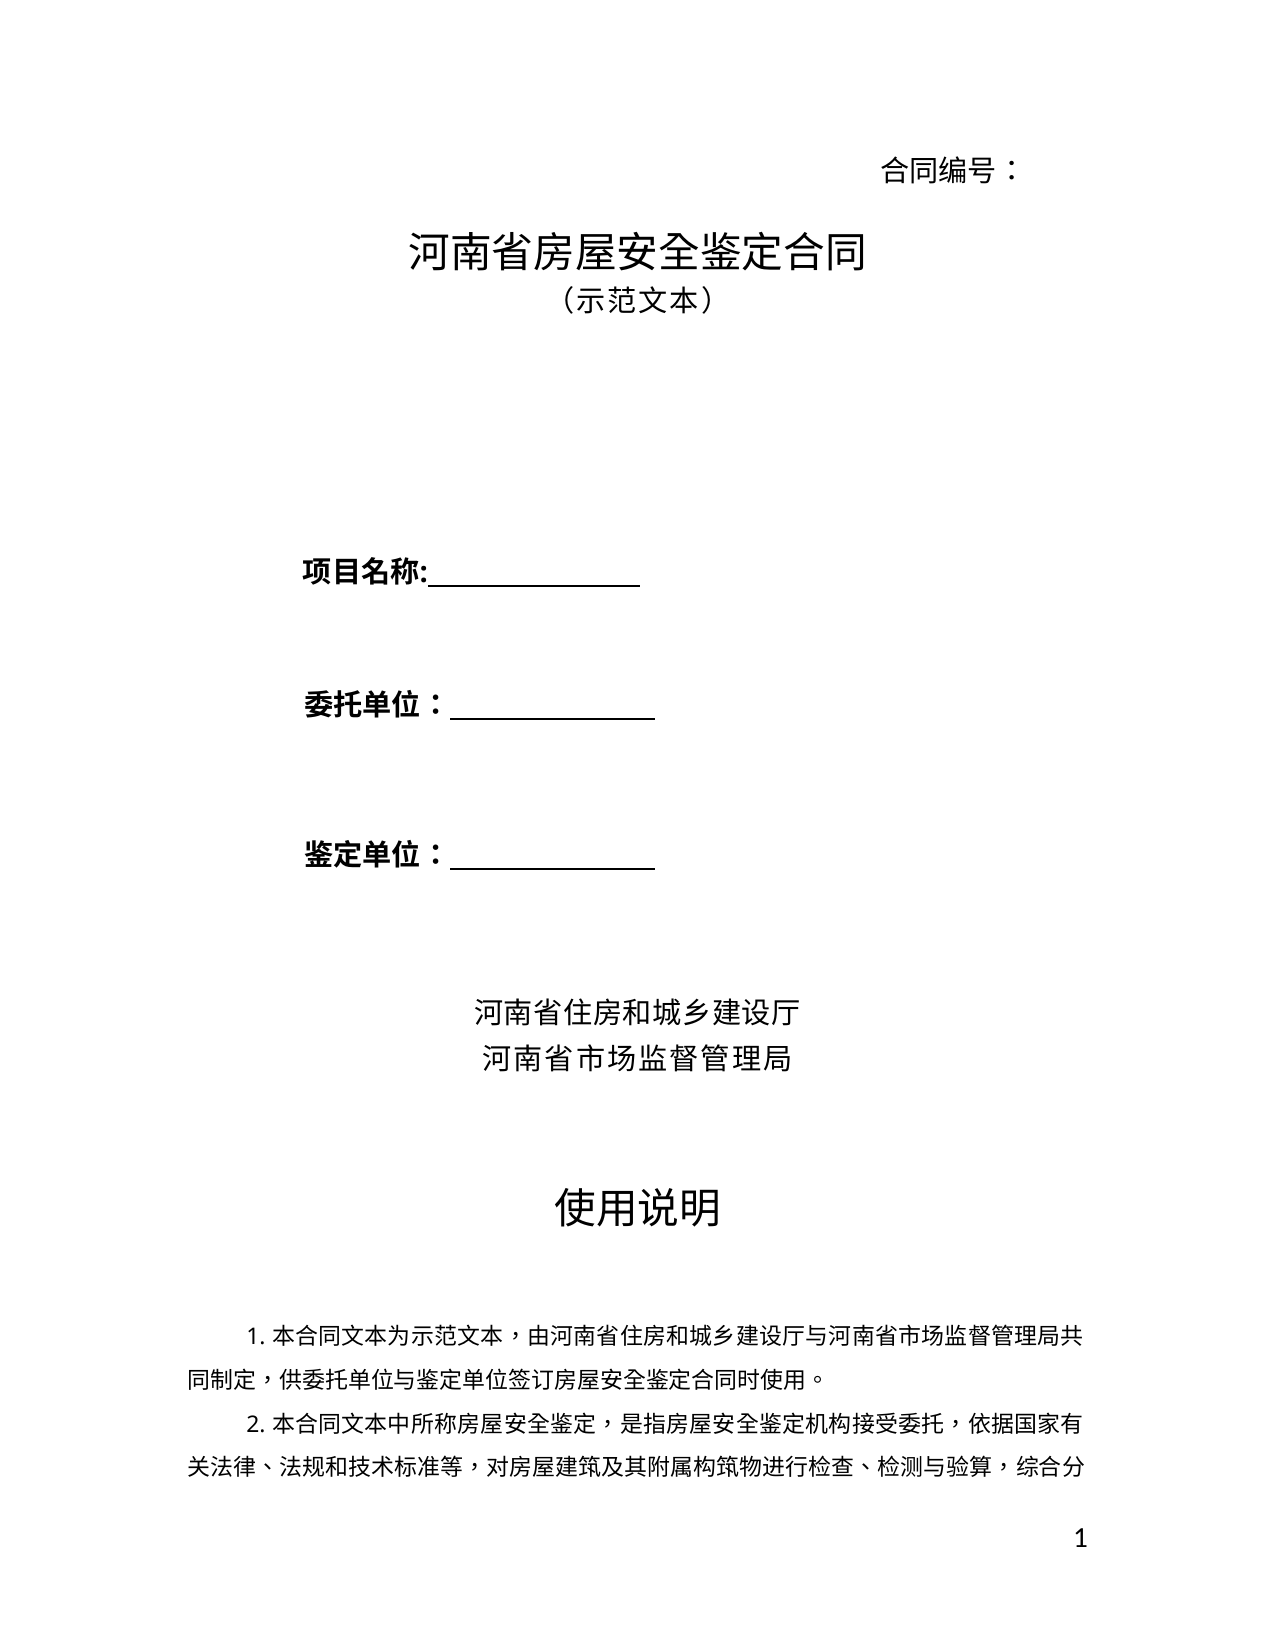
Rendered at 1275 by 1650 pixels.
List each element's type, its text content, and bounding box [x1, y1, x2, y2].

text 使用说明 [187, 1179, 1087, 1235]
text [187, 1395, 1087, 1482]
text （示范文本） [187, 280, 1087, 320]
text 鉴定单位： [187, 824, 1087, 874]
text 项目名称: [187, 541, 1087, 591]
text 委托单位： [187, 674, 1087, 724]
text 河南省房屋安全鉴定合同 [187, 223, 1087, 280]
text 1. 本合同文本为示范文本，由河南省住房和城乡建设厅与河南省市场监督管理局共同制定，供委托单位与鉴定单位签订房屋安全鉴定合同时使用。 [187, 1307, 1087, 1395]
text 河南省住房和城乡建设厅 [187, 986, 1087, 1032]
text 河南省市场监督管理局 [187, 1032, 1087, 1078]
text 合同编号： [187, 150, 1032, 190]
